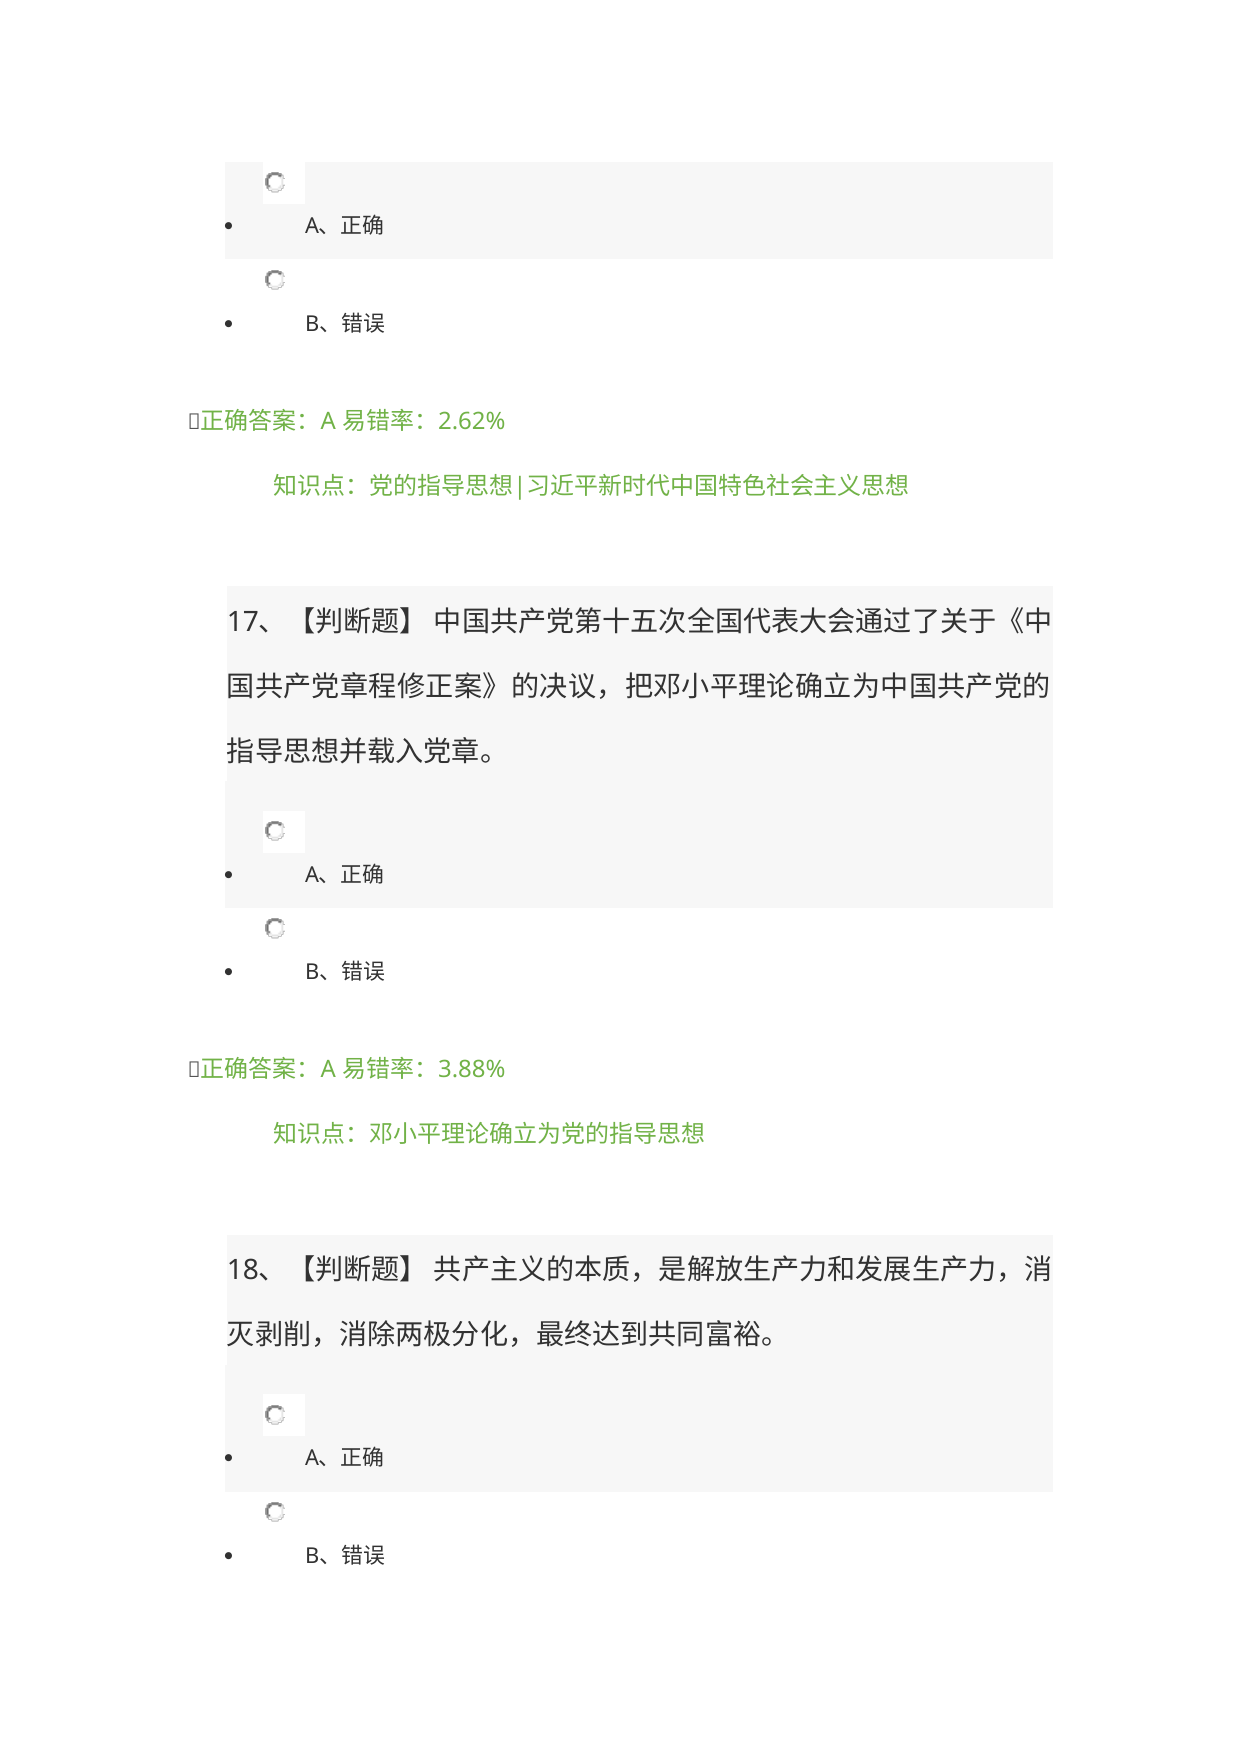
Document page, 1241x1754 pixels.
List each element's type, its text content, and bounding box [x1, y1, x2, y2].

text 知识点：党的指导思想|习近平新时代中国特色社会主义思想 [273, 451, 982, 516]
list A、正确 [225, 1394, 1053, 1492]
text 正确答案：A 易错率：2.62% [187, 386, 1053, 451]
text 17、【判断题】 中国共产党第十五次全国代表大会通过了关于《中国共产党章程修正案》的决议，把邓小平理论确立为中国共产党的指导思想并载入党章。 [227, 586, 1053, 781]
list A、正确 [225, 162, 1053, 259]
list B、错误 [225, 908, 1053, 1006]
list B、错误 [225, 259, 1053, 357]
text 18、【判断题】 共产主义的本质，是解放生产力和发展生产力，消灭剥削，消除两极分化，最终达到共同富裕。 [227, 1235, 1053, 1365]
text 正确答案：A 易错率：3.88% [187, 1035, 1053, 1100]
list A、正确 [225, 811, 1053, 908]
text 知识点：邓小平理论确立为党的指导思想 [273, 1100, 982, 1165]
list B、错误 [225, 1492, 1053, 1589]
